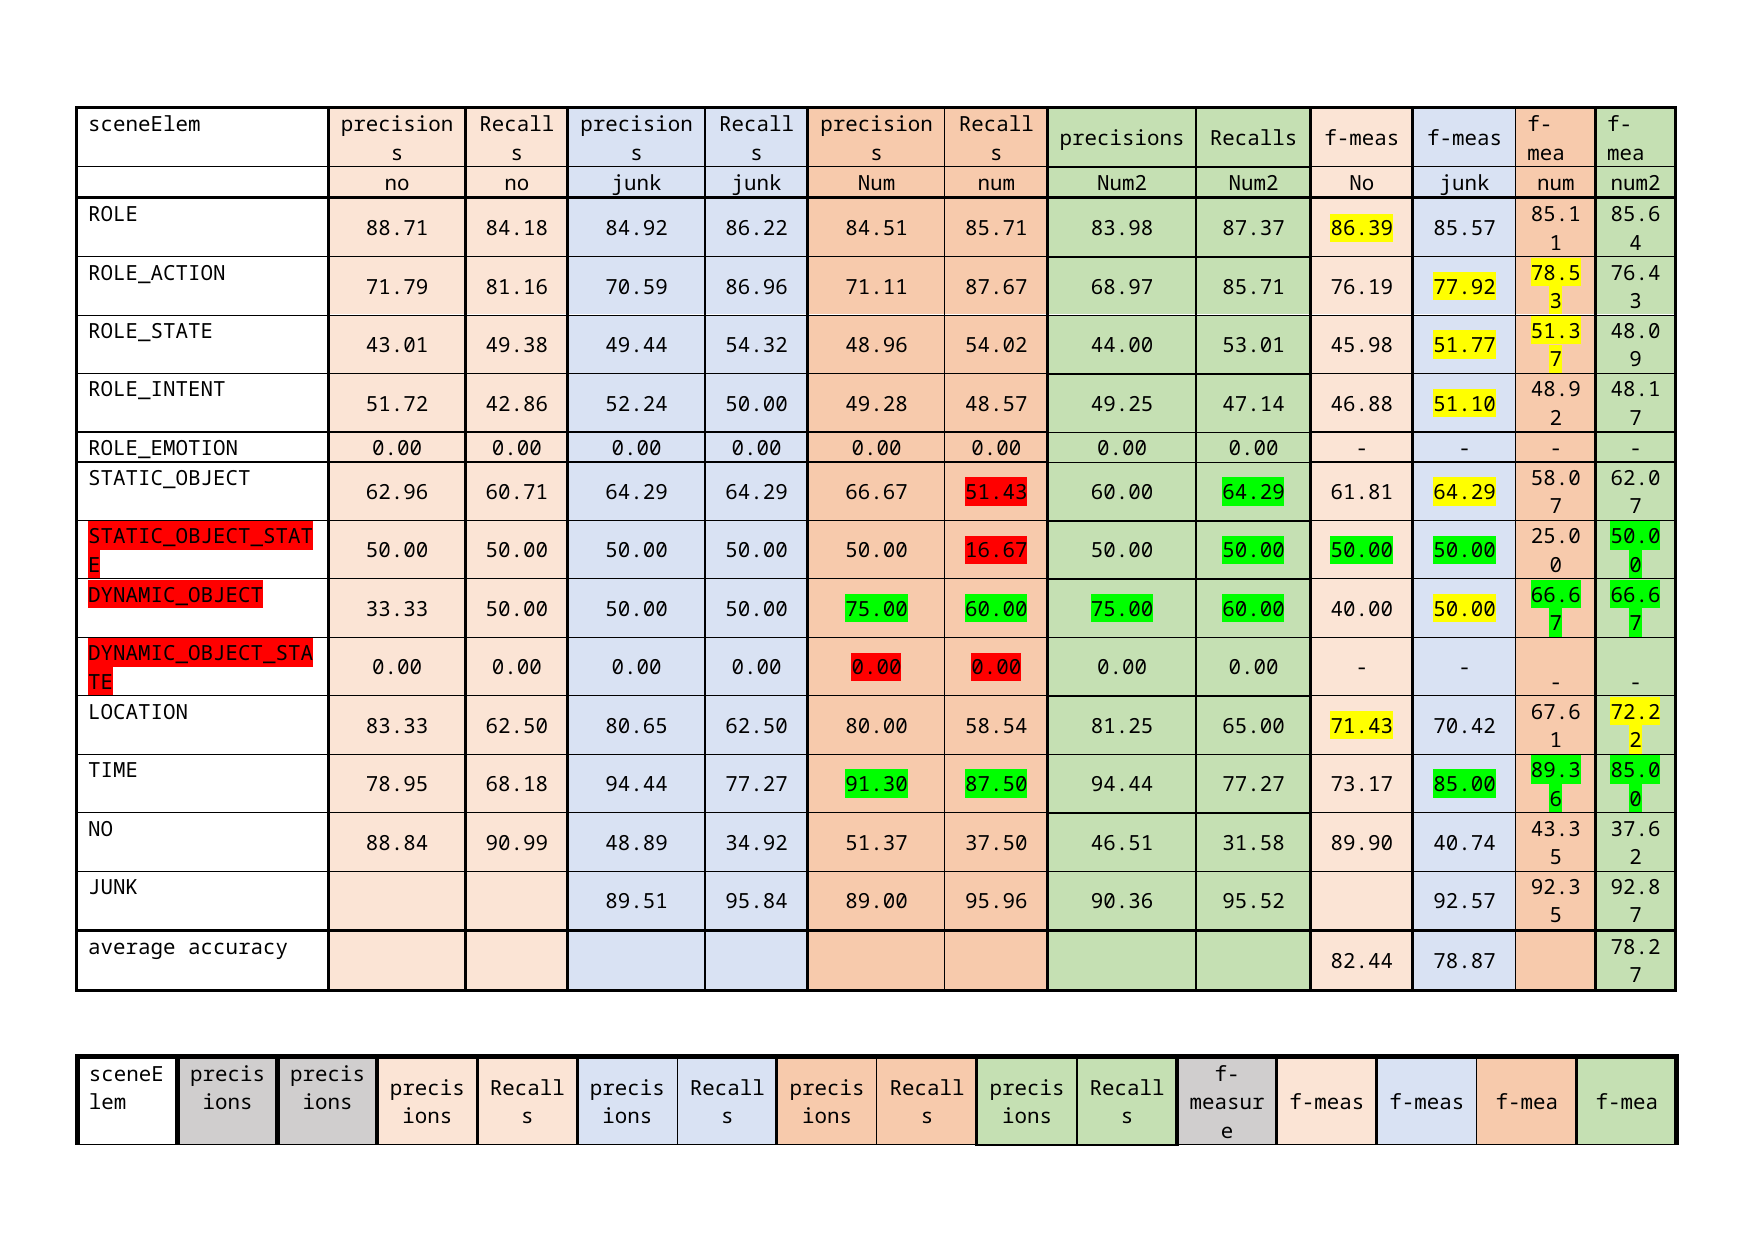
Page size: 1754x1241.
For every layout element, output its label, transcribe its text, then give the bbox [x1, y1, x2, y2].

table_cell 85.00 [1414, 755, 1515, 812]
table_cell 92.87 [1597, 872, 1674, 929]
table_cell 60.71 [467, 463, 566, 520]
table_cell [467, 932, 566, 989]
table_cell 16.67 [945, 521, 1046, 578]
table_cell ROLE_EMOTION [78, 433, 327, 461]
table_cell 51.43 [945, 463, 1046, 520]
table_cell - [1312, 638, 1411, 695]
table_cell [78, 167, 327, 196]
table_header precisions [180, 1059, 275, 1144]
table_cell 62.50 [706, 696, 806, 754]
table_header Recalls [945, 109, 1046, 166]
table_cell 50.00 [706, 579, 806, 637]
table_cell [467, 872, 566, 929]
table_cell 95.84 [706, 872, 806, 929]
table_cell 78.27 [1597, 932, 1674, 989]
table_cell 78.87 [1414, 932, 1515, 989]
table_cell 37.62 [1597, 813, 1674, 871]
table_cell Num2 [1197, 168, 1309, 196]
table_cell 85.64 [1597, 199, 1674, 256]
table_cell 31.58 [1197, 814, 1309, 871]
table_cell 78.95 [330, 755, 464, 812]
table_cell JUNK [78, 872, 327, 929]
table_cell 0.00 [706, 433, 806, 461]
table_cell 48.57 [945, 374, 1046, 431]
table_cell 66.67 [1516, 579, 1594, 637]
table_cell Num2 [1049, 168, 1195, 196]
table_cell ROLE_INTENT [78, 374, 327, 431]
table_cell 58.07 [1516, 463, 1594, 520]
table_cell 43.35 [1516, 813, 1594, 871]
table_cell no [467, 167, 566, 196]
table_header precisions [379, 1059, 476, 1144]
table_cell 48.09 [1597, 316, 1674, 373]
table_cell 43.01 [330, 316, 464, 373]
table_cell 94.44 [1049, 755, 1195, 812]
table_cell 75.00 [809, 579, 944, 637]
table_cell 95.96 [945, 872, 1046, 929]
table_cell 50.00 [467, 579, 566, 637]
table_cell 80.65 [569, 696, 704, 754]
table_cell 89.36 [1562, 755, 1594, 812]
table_cell 34.92 [706, 813, 806, 871]
table_cell 75.00 [1049, 580, 1195, 637]
table_cell 54.02 [945, 316, 1046, 373]
table_cell 84.92 [569, 199, 704, 256]
table_cell - [1414, 433, 1515, 461]
table_cell 90.36 [1049, 872, 1195, 929]
table_cell 50.00 [1049, 522, 1195, 578]
table_cell 50.00 [706, 374, 806, 431]
table_cell 53.01 [1197, 316, 1309, 373]
table_cell 89.90 [1312, 813, 1411, 871]
table_cell 83.33 [330, 696, 464, 754]
table_cell 0.00 [569, 638, 704, 695]
table_cell junk [569, 167, 704, 196]
table_cell 51.37 [1516, 316, 1594, 373]
table_cell 49.44 [569, 316, 704, 373]
table_cell NO [78, 813, 327, 871]
table_cell 0.00 [330, 638, 464, 695]
table_cell 83.98 [1049, 199, 1195, 256]
table_cell 84.51 [809, 199, 944, 256]
table_cell 46.51 [1049, 814, 1195, 871]
table_cell 0.00 [706, 638, 806, 695]
table_cell 0.00 [1197, 433, 1309, 461]
table_cell [569, 932, 704, 989]
table_cell [330, 872, 464, 929]
table_cell 50.00 [467, 521, 566, 578]
table_cell num2 [1597, 167, 1674, 196]
table_cell 50.00 [809, 521, 944, 578]
table_cell 81.25 [1049, 697, 1195, 754]
table_cell 50.00 [706, 521, 806, 578]
table_cell 71.79 [330, 257, 464, 314]
table_cell ROLE_ACTION [78, 257, 327, 314]
table_cell [809, 932, 944, 989]
table_cell 89.36 [1516, 755, 1549, 812]
table_cell 62.07 [1597, 463, 1674, 520]
table_cell 78.53 [1516, 257, 1594, 314]
table_cell 60.00 [1197, 580, 1309, 637]
table_cell 62.96 [330, 463, 464, 520]
table_cell no [330, 167, 464, 196]
table_cell 86.22 [706, 199, 806, 256]
table_cell 48.89 [569, 813, 704, 871]
table_cell 85.00 [1597, 755, 1629, 812]
table_header precisions [1049, 109, 1195, 166]
table_cell 85.11 [1516, 199, 1594, 256]
table_cell - [1414, 638, 1515, 695]
table_cell 64.29 [1197, 463, 1309, 520]
table_cell 90.99 [467, 813, 566, 871]
table_header f-mea [1597, 109, 1674, 166]
table_cell [945, 932, 1046, 989]
table_cell 94.44 [569, 755, 704, 812]
table_cell 40.74 [1414, 813, 1515, 871]
table_cell - [1597, 638, 1674, 695]
table_cell - [1516, 638, 1594, 695]
table_cell 92.35 [1516, 872, 1594, 929]
table_cell 50.00 [1414, 521, 1515, 578]
table_cell 45.98 [1312, 316, 1411, 373]
table_cell 89.00 [809, 872, 944, 929]
table_cell 52.24 [569, 374, 704, 431]
table_cell 25.00 [1516, 521, 1594, 578]
table_cell 77.27 [706, 755, 806, 812]
table_header precisions [330, 109, 464, 166]
table_cell 92.57 [1414, 872, 1515, 929]
table_cell 49.28 [809, 374, 944, 431]
table_cell 0.00 [569, 433, 704, 461]
table_header precisions [809, 109, 944, 166]
table_cell STATIC_OBJECT_STATE [100, 521, 327, 578]
table_header Recalls [1078, 1059, 1175, 1144]
table_cell 64.29 [1414, 463, 1515, 520]
table_cell [1312, 872, 1411, 929]
table_cell 50.00 [1312, 521, 1411, 578]
table_cell 50.00 [569, 579, 704, 637]
table_cell 77.92 [1414, 257, 1515, 314]
table_cell ROLE [78, 199, 327, 256]
table_cell 81.16 [467, 257, 566, 314]
table_cell 47.14 [1197, 375, 1309, 431]
table_header precisions [569, 109, 704, 166]
table_header Recalls [877, 1059, 975, 1144]
table_cell 71.11 [809, 257, 944, 314]
table_cell 0.00 [1049, 638, 1195, 695]
table_header f-measure [1179, 1059, 1275, 1144]
table_cell 87.67 [945, 257, 1046, 314]
table_header f-meas [1278, 1059, 1375, 1144]
table_cell 67.61 [1516, 696, 1594, 754]
table_cell 84.18 [467, 199, 566, 256]
table_cell 61.81 [1312, 463, 1411, 520]
table_cell num [1516, 167, 1594, 196]
table_cell 0.00 [945, 638, 1046, 695]
table_cell 91.30 [809, 755, 944, 812]
table_cell - [1312, 433, 1411, 461]
table_cell - [1516, 433, 1594, 461]
table_cell [1197, 932, 1309, 989]
table_cell 68.18 [467, 755, 566, 812]
table_cell TIME [78, 755, 327, 812]
table_cell 50.00 [1414, 579, 1515, 637]
table_cell 49.38 [467, 316, 566, 373]
table_cell 51.37 [809, 813, 944, 871]
table_cell DYNAMIC_OBJECT [78, 579, 327, 637]
table_header precisions [978, 1059, 1076, 1144]
table_cell junk [706, 167, 806, 196]
table_header sceneElem [78, 109, 327, 166]
table_cell 40.00 [1312, 579, 1411, 637]
table_cell 86.39 [1312, 199, 1411, 256]
table_cell 37.50 [945, 813, 1046, 871]
table_cell 72.22 [1597, 696, 1674, 754]
table_header Recalls [1197, 109, 1309, 166]
table_cell 60.00 [1049, 463, 1195, 520]
table_cell junk [1414, 167, 1515, 196]
table_cell 89.51 [569, 872, 704, 929]
table_cell 50.00 [1197, 522, 1309, 578]
table_cell num [945, 167, 1046, 196]
table_header Recalls [479, 1059, 576, 1144]
table_cell 62.50 [467, 696, 566, 754]
table_header f-meas [1312, 109, 1411, 166]
table_cell Num [809, 167, 944, 196]
table_cell 0.00 [945, 433, 1046, 461]
table_cell 51.77 [1414, 316, 1515, 373]
table_cell 0.00 [330, 433, 464, 461]
table_cell 85.71 [1197, 258, 1309, 314]
table_cell 0.00 [467, 638, 566, 695]
table_header sceneElem [80, 1059, 175, 1144]
table_cell 49.25 [1049, 375, 1195, 431]
table_cell 82.44 [1312, 932, 1411, 989]
table_cell 0.00 [1197, 638, 1309, 695]
table_cell 51.72 [330, 374, 464, 431]
table_cell 44.00 [1049, 316, 1195, 373]
table_cell 85.57 [1414, 199, 1515, 256]
table_cell 50.00 [1642, 521, 1674, 578]
table_header precisions [579, 1059, 677, 1144]
table_cell STATIC_OBJECT [78, 463, 327, 520]
table_cell 64.29 [569, 463, 704, 520]
table_cell 77.27 [1197, 755, 1309, 812]
table_cell 50.00 [330, 521, 464, 578]
table_header precisions [280, 1059, 375, 1144]
table_cell [330, 932, 464, 989]
table_cell 54.32 [706, 316, 806, 373]
table_cell 0.00 [809, 638, 944, 695]
table_cell 70.42 [1414, 696, 1515, 754]
table_cell 87.50 [945, 755, 1046, 812]
table_cell 80.00 [809, 696, 944, 754]
table_header Recalls [706, 109, 806, 166]
table_header Recalls [467, 109, 566, 166]
table_cell 71.43 [1312, 696, 1411, 754]
table_cell 48.92 [1516, 374, 1594, 431]
table_cell DYNAMIC_OBJECT_STATE [113, 638, 327, 695]
table_cell 88.71 [330, 199, 464, 256]
table_cell [1516, 932, 1594, 989]
table_cell 64.29 [706, 463, 806, 520]
table_cell 48.96 [809, 316, 944, 373]
table_cell 0.00 [467, 433, 566, 461]
table_cell 95.52 [1197, 872, 1309, 929]
table_cell 0.00 [1049, 433, 1195, 461]
table_cell LOCATION [78, 696, 327, 754]
table_cell No [1312, 167, 1411, 196]
table_cell 65.00 [1197, 697, 1309, 754]
table_header precisions [778, 1059, 876, 1144]
table_header f-meas [1378, 1059, 1476, 1144]
table_cell 58.54 [945, 696, 1046, 754]
table_cell 50.00 [1597, 521, 1629, 578]
table_cell 73.17 [1312, 755, 1411, 812]
table_header f-mea [1516, 109, 1594, 166]
table_header f-mea [1578, 1059, 1674, 1144]
table_cell 85.00 [1642, 755, 1674, 812]
table_cell 76.19 [1312, 257, 1411, 314]
table_cell 66.67 [809, 463, 944, 520]
table_cell average accuracy [78, 932, 327, 989]
table_header Recalls [678, 1059, 775, 1144]
table_cell 33.33 [330, 579, 464, 637]
table_cell 76.43 [1597, 257, 1674, 314]
table_cell 88.84 [330, 813, 464, 871]
table_cell 86.96 [706, 257, 806, 314]
table_cell 42.86 [467, 374, 566, 431]
table_header f-meas [1414, 109, 1515, 166]
table_cell 68.97 [1049, 258, 1195, 314]
table_cell 66.67 [1597, 579, 1674, 637]
table_cell [1049, 932, 1195, 989]
table_cell 60.00 [945, 579, 1046, 637]
table_cell [706, 932, 806, 989]
table_cell 87.37 [1197, 199, 1309, 256]
table_cell 70.59 [569, 257, 704, 314]
table_cell - [1597, 433, 1674, 461]
table_cell 85.71 [945, 199, 1046, 256]
table_cell 51.10 [1414, 374, 1515, 431]
table_cell 50.00 [569, 521, 704, 578]
table_cell 0.00 [809, 433, 944, 461]
table_cell 48.17 [1597, 374, 1674, 431]
table_cell 46.88 [1312, 374, 1411, 431]
table_header f-mea [1477, 1059, 1575, 1144]
table_cell ROLE_STATE [78, 316, 327, 373]
